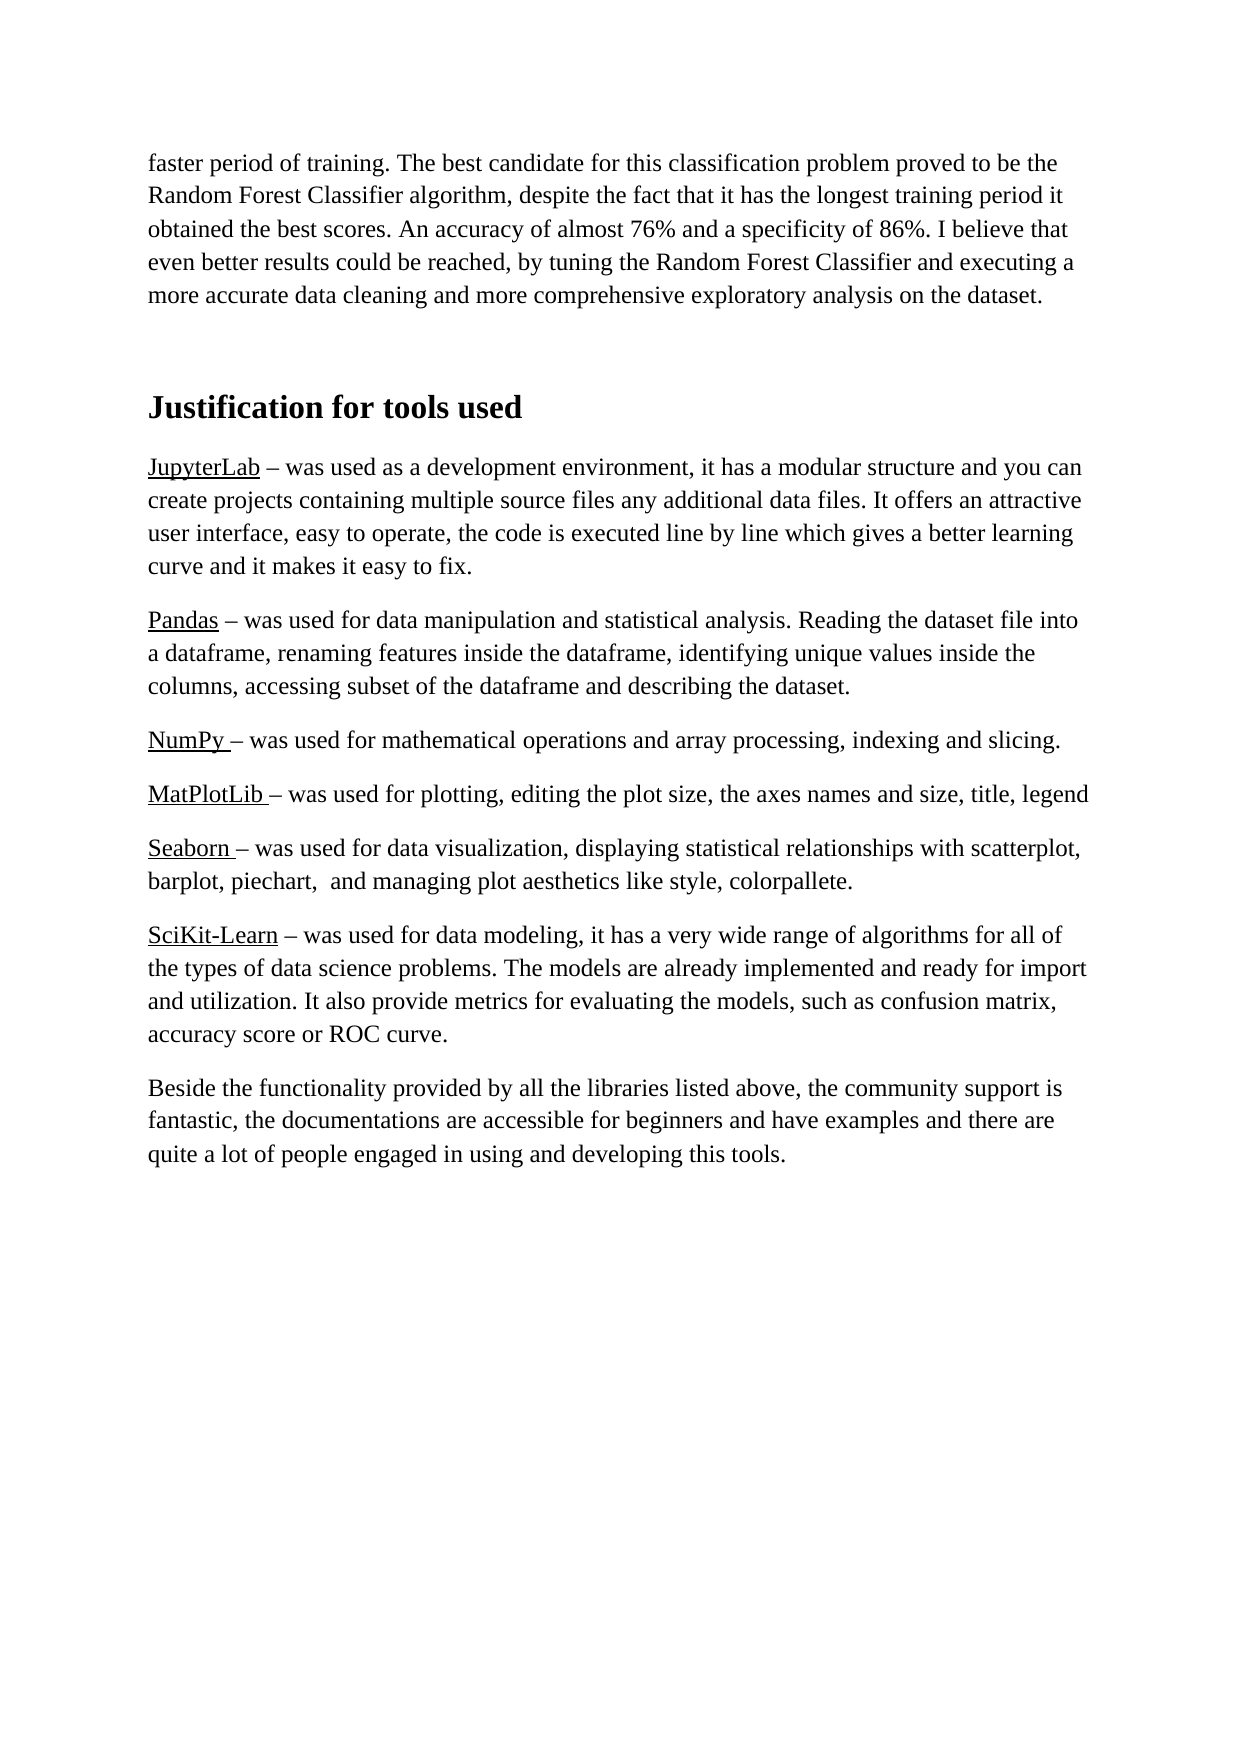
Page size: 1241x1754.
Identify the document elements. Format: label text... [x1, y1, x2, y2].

text Pandas – was used for data manipulation and statistical analysis. Reading the dataset file into a dataframe, renaming features inside the dataframe, identifying unique values inside the columns, accessing subset of the dataframe and describing the dataset. [148, 605, 1093, 700]
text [148, 148, 1093, 308]
text Seaborn – was used for data visualization, displaying statistical relationships with scatterplot, barplot, piechart, and managing plot aesthetics like style, colorpallete. [148, 833, 1093, 894]
text Justification for tools used [148, 387, 1093, 426]
text SciKit-Learn – was used for data modeling, it has a very wide range of algorithms for all of the types of data science problems. The models are already implemented and ready for import and utilization. It also provide metrics for evaluating the models, such as confusion matrix, accuracy score or ROC curve. [148, 920, 1093, 1047]
text Beside the functionality provided by all the libraries listed above, the community support is fantastic, the documentations are accessible for beginners and have examples and there are quite a lot of people engaged in using and developing this tools. [148, 1073, 1093, 1167]
text NumPy – was used for mathematical operations and array processing, indexing and slicing. [148, 725, 1093, 754]
text JupyterLab – was used as a development environment, it has a modular structure and you can create projects containing multiple source files any additional data files. It offers an attractive user interface, easy to operate, the code is executed line by line which gives a better learning curve and it makes it easy to fix. [148, 452, 1093, 580]
text MatPlotLib – was used for plotting, editing the plot size, the axes names and size, title, legend [148, 779, 1093, 808]
